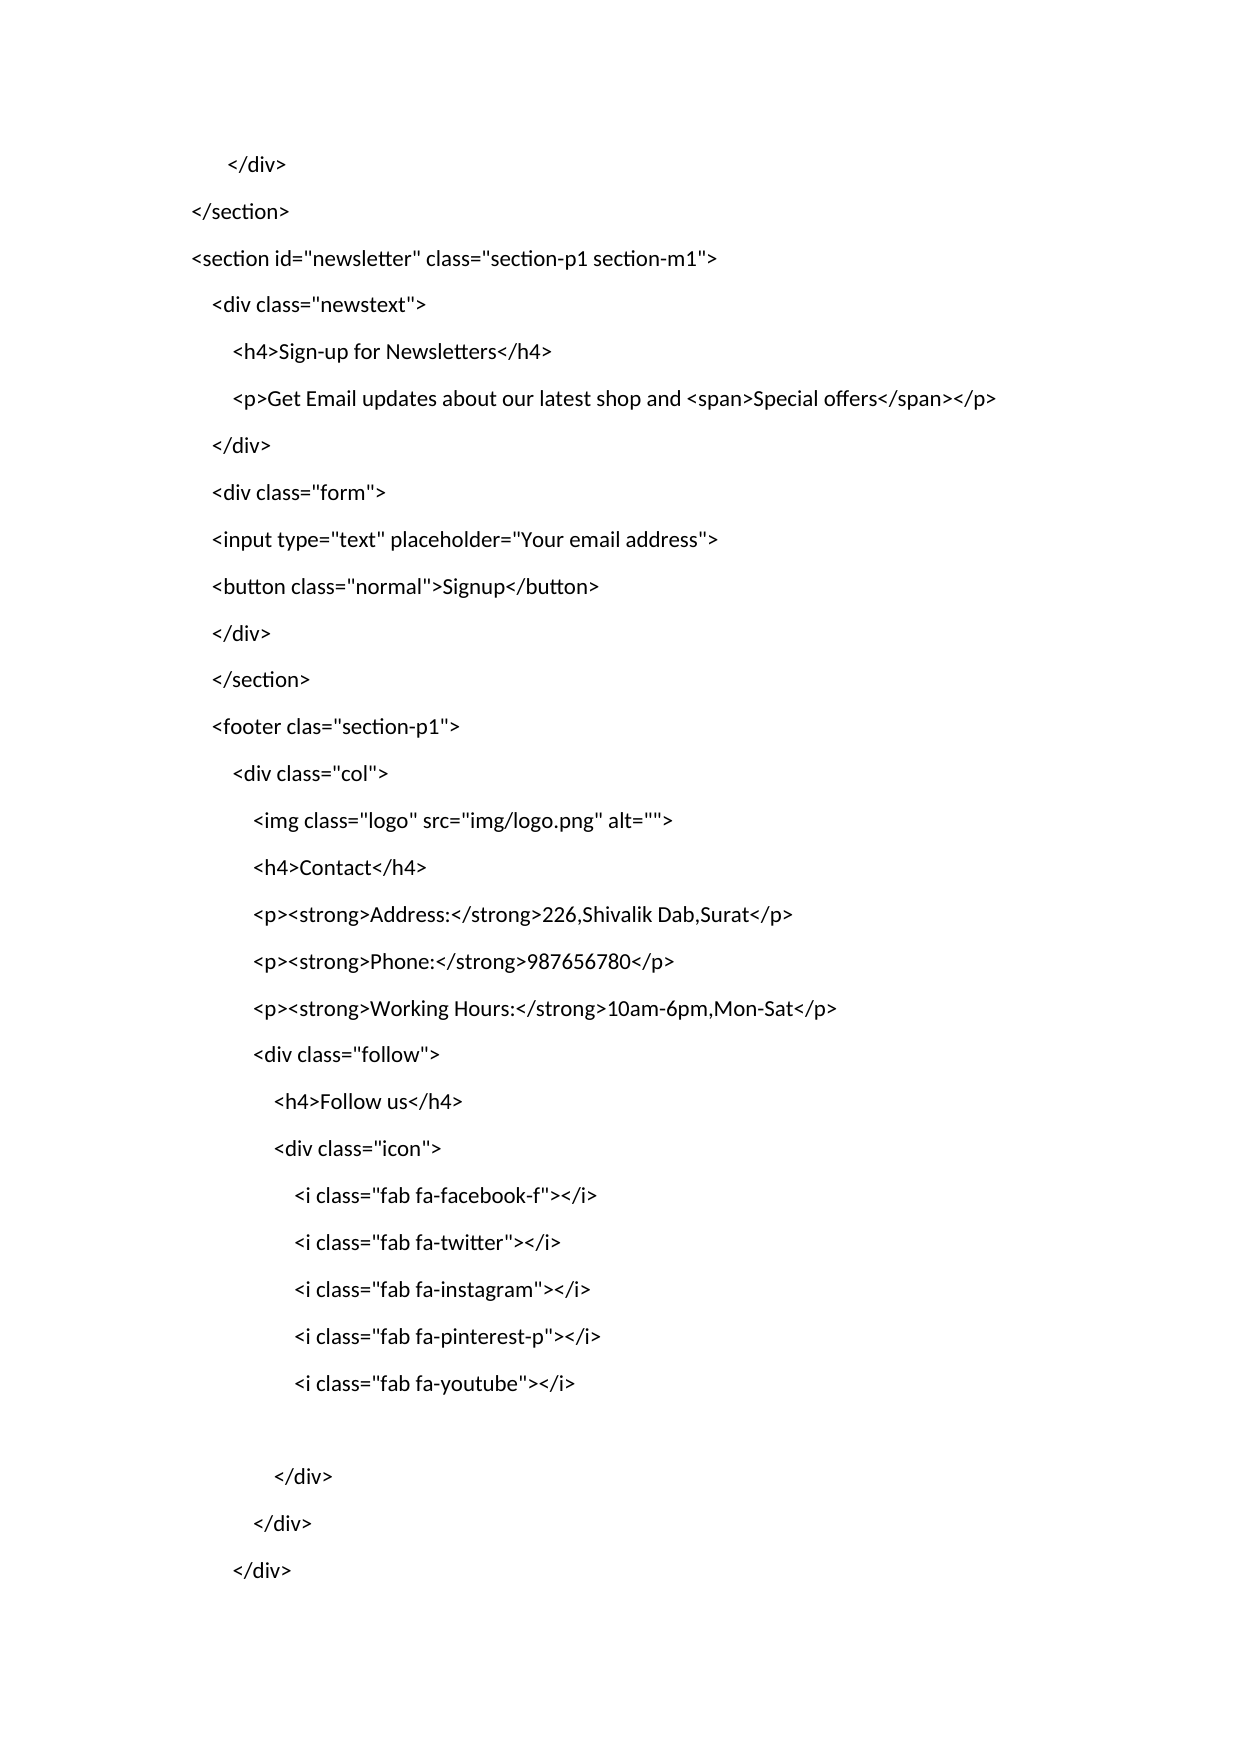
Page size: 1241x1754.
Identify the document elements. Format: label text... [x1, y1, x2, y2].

text <i class="fab fa-pinterest-p"></i> [150, 1322, 1090, 1350]
text <p><strong>Address:</strong>226,Shivalik Dab,Surat</p> [150, 900, 1090, 928]
text </div> [150, 431, 1090, 459]
text <i class="fab fa-facebook-f"></i> [150, 1181, 1090, 1209]
text </section> [150, 666, 1090, 694]
text </div> [150, 1556, 1090, 1584]
text <button class="normal">Signup</button> [150, 572, 1090, 600]
text <div class="newstext"> [150, 291, 1090, 319]
text </div> [150, 1509, 1090, 1537]
text <i class="fab fa-twitter"></i> [150, 1228, 1090, 1256]
text <h4>Contact</h4> [150, 853, 1090, 881]
text </div> [150, 1462, 1090, 1491]
text </section> [150, 197, 1090, 225]
text <footer clas="section-p1"> [150, 712, 1090, 741]
text <i class="fab fa-instagram"></i> [150, 1275, 1090, 1303]
text <section id="newsletter" class="section-p1 section-m1"> [150, 244, 1090, 272]
text <p><strong>Working Hours:</strong>10am-6pm,Mon-Sat</p> [150, 994, 1090, 1022]
text <h4>Sign-up for Newsletters</h4> [150, 337, 1090, 366]
text </div> [150, 619, 1090, 647]
text </div> [150, 150, 1090, 178]
text <p><strong>Phone:</strong>987656780</p> [150, 947, 1090, 975]
text <p>Get Email updates about our latest shop and <span>Special offers</span></p> [150, 384, 1090, 412]
text <h4>Follow us</h4> [150, 1087, 1090, 1116]
text <div class="icon"> [150, 1134, 1090, 1162]
text <div class="form"> [150, 478, 1090, 506]
text <div class="follow"> [150, 1041, 1090, 1069]
text <img class="logo" src="img/logo.png" alt=""> [150, 806, 1090, 834]
text <i class="fab fa-youtube"></i> [150, 1369, 1090, 1397]
text <input type="text" placeholder="Your email address"> [150, 525, 1090, 553]
text <div class="col"> [150, 759, 1090, 787]
